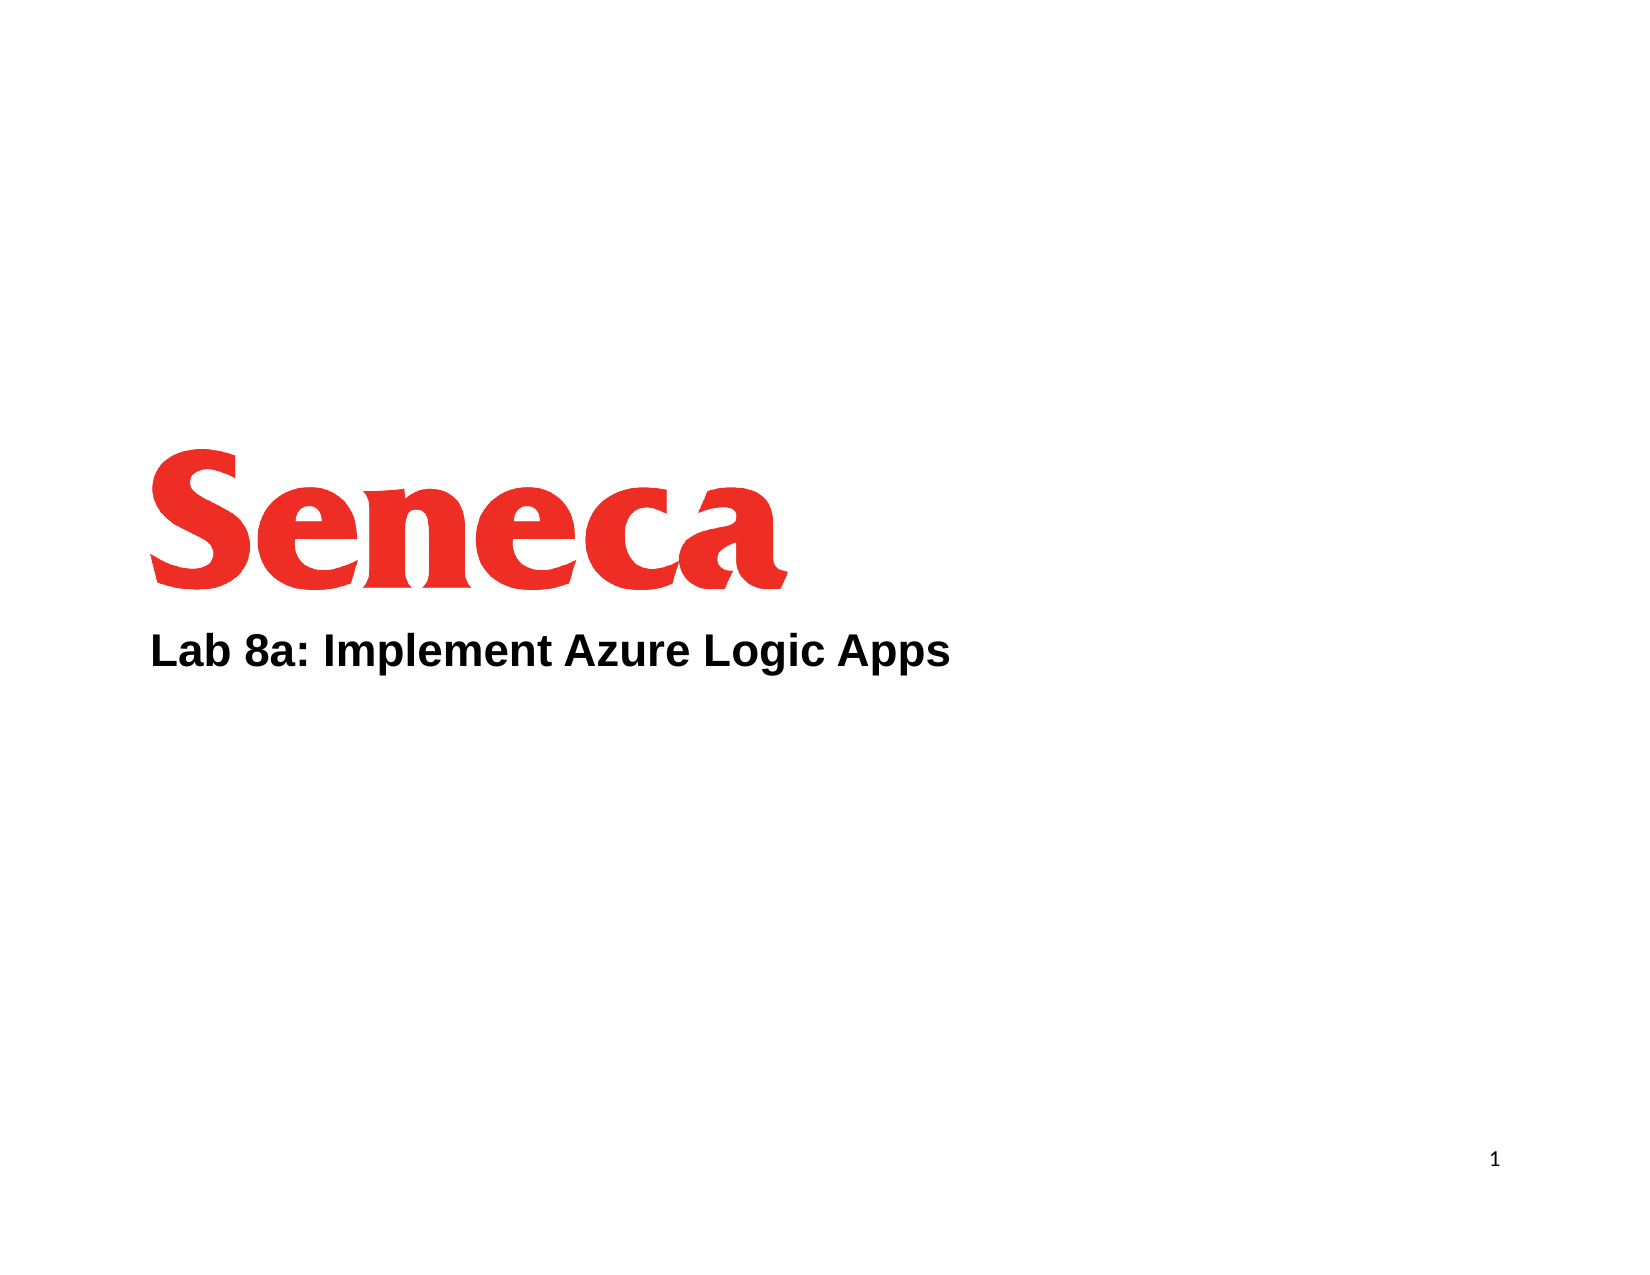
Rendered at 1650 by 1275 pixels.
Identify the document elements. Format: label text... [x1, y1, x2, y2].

title Lab 8a: Implement Azure Logic Apps [150, 623, 1500, 676]
picture [150, 449, 788, 590]
